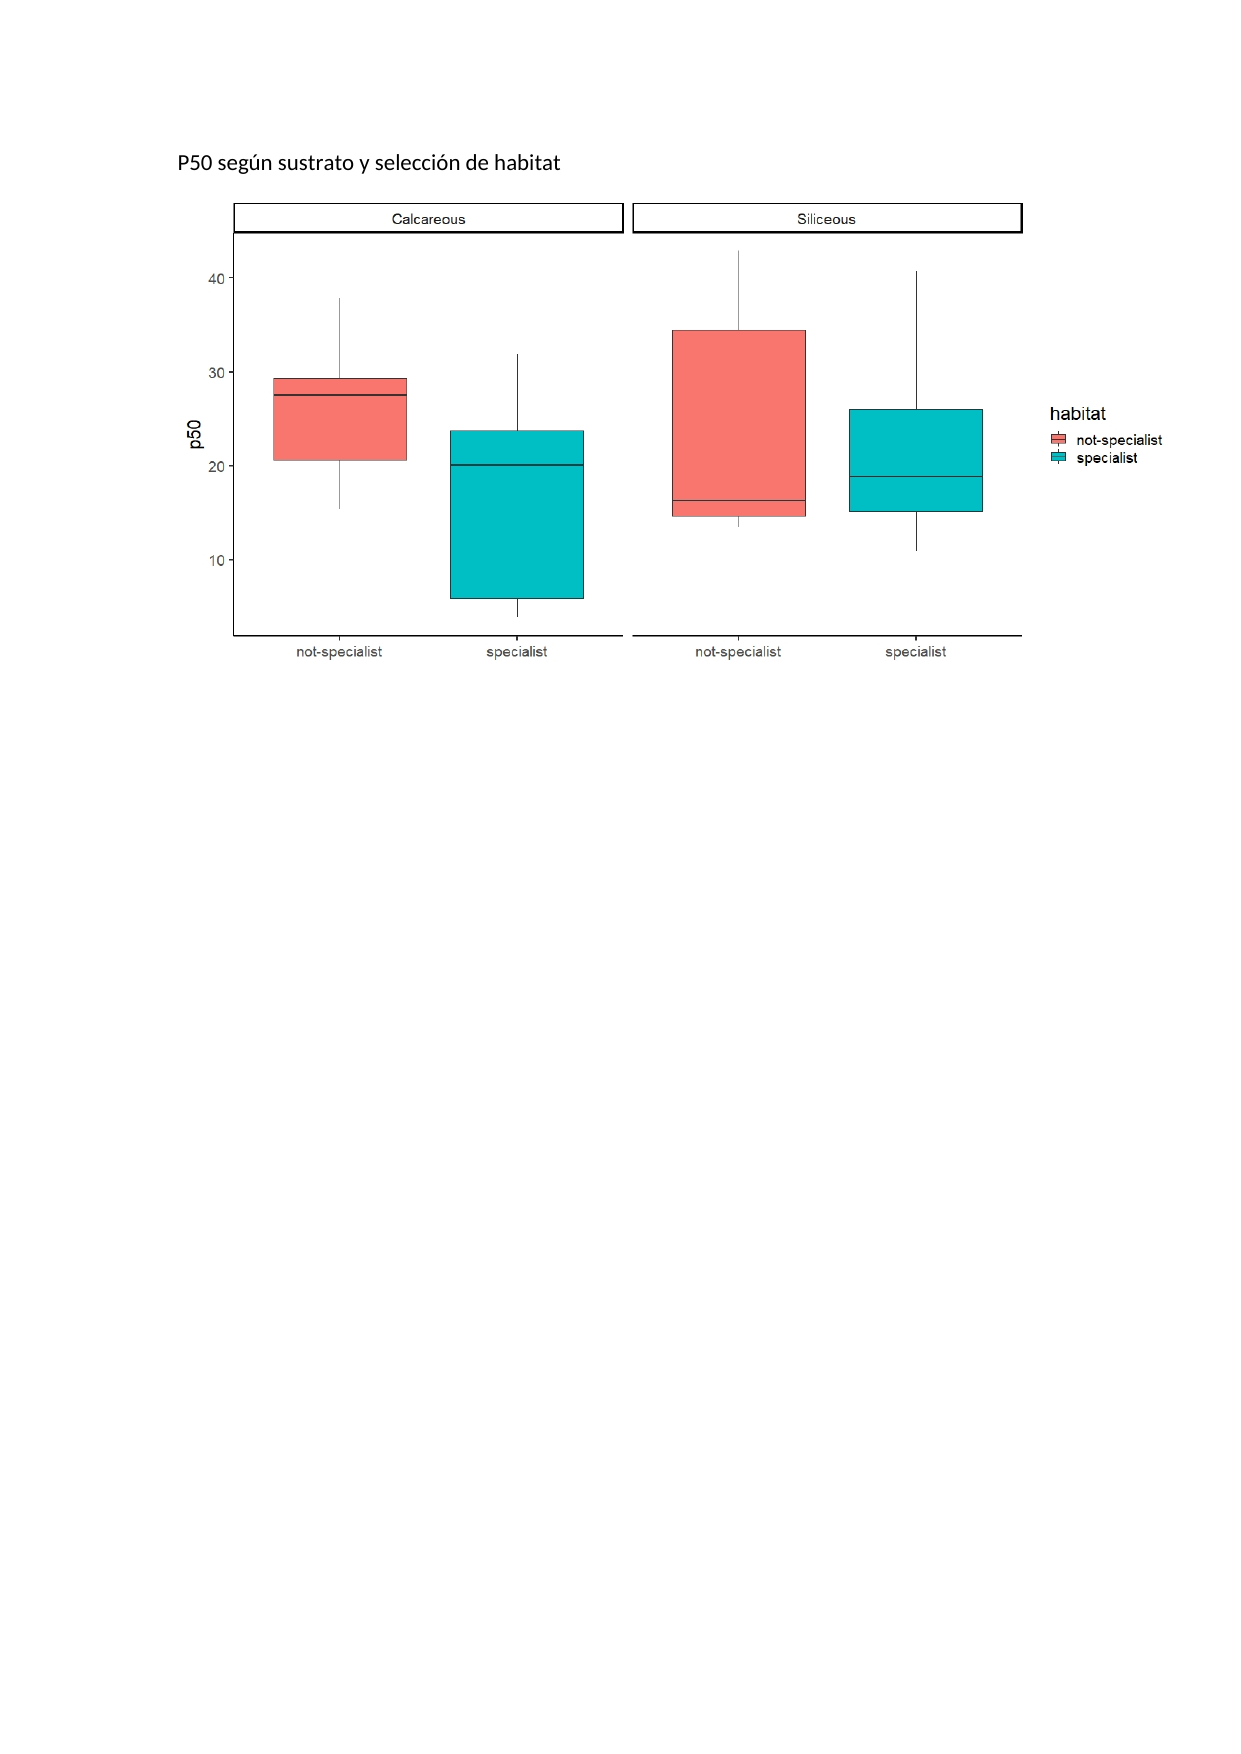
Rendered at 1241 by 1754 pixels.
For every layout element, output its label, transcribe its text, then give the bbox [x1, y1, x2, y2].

picture [177, 194, 1180, 690]
text P50 según sustrato y selección de habitat [177, 148, 1063, 176]
